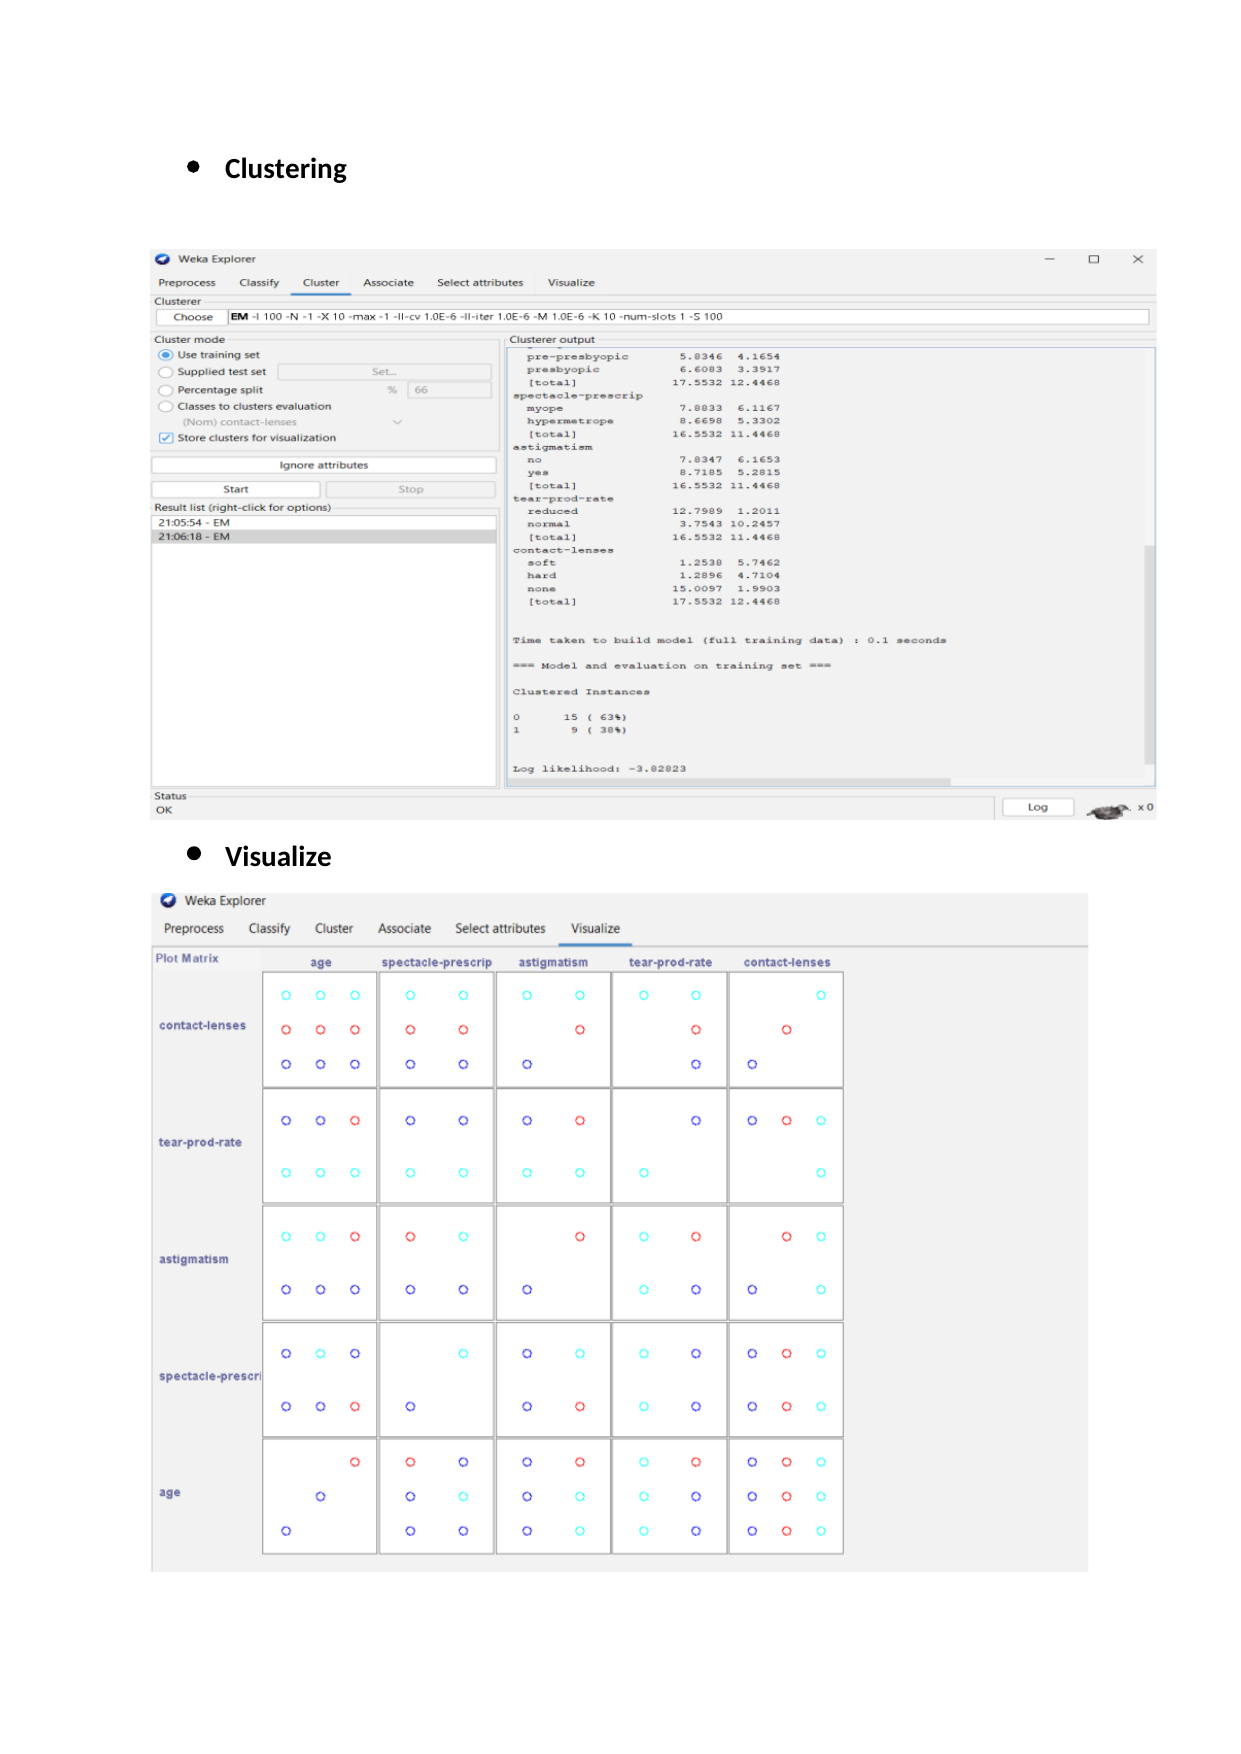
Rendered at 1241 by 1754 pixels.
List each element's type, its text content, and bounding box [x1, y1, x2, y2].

list Visualize [187, 838, 1090, 874]
list Clustering [187, 150, 1090, 186]
picture [150, 249, 1157, 820]
picture [150, 893, 1089, 1573]
